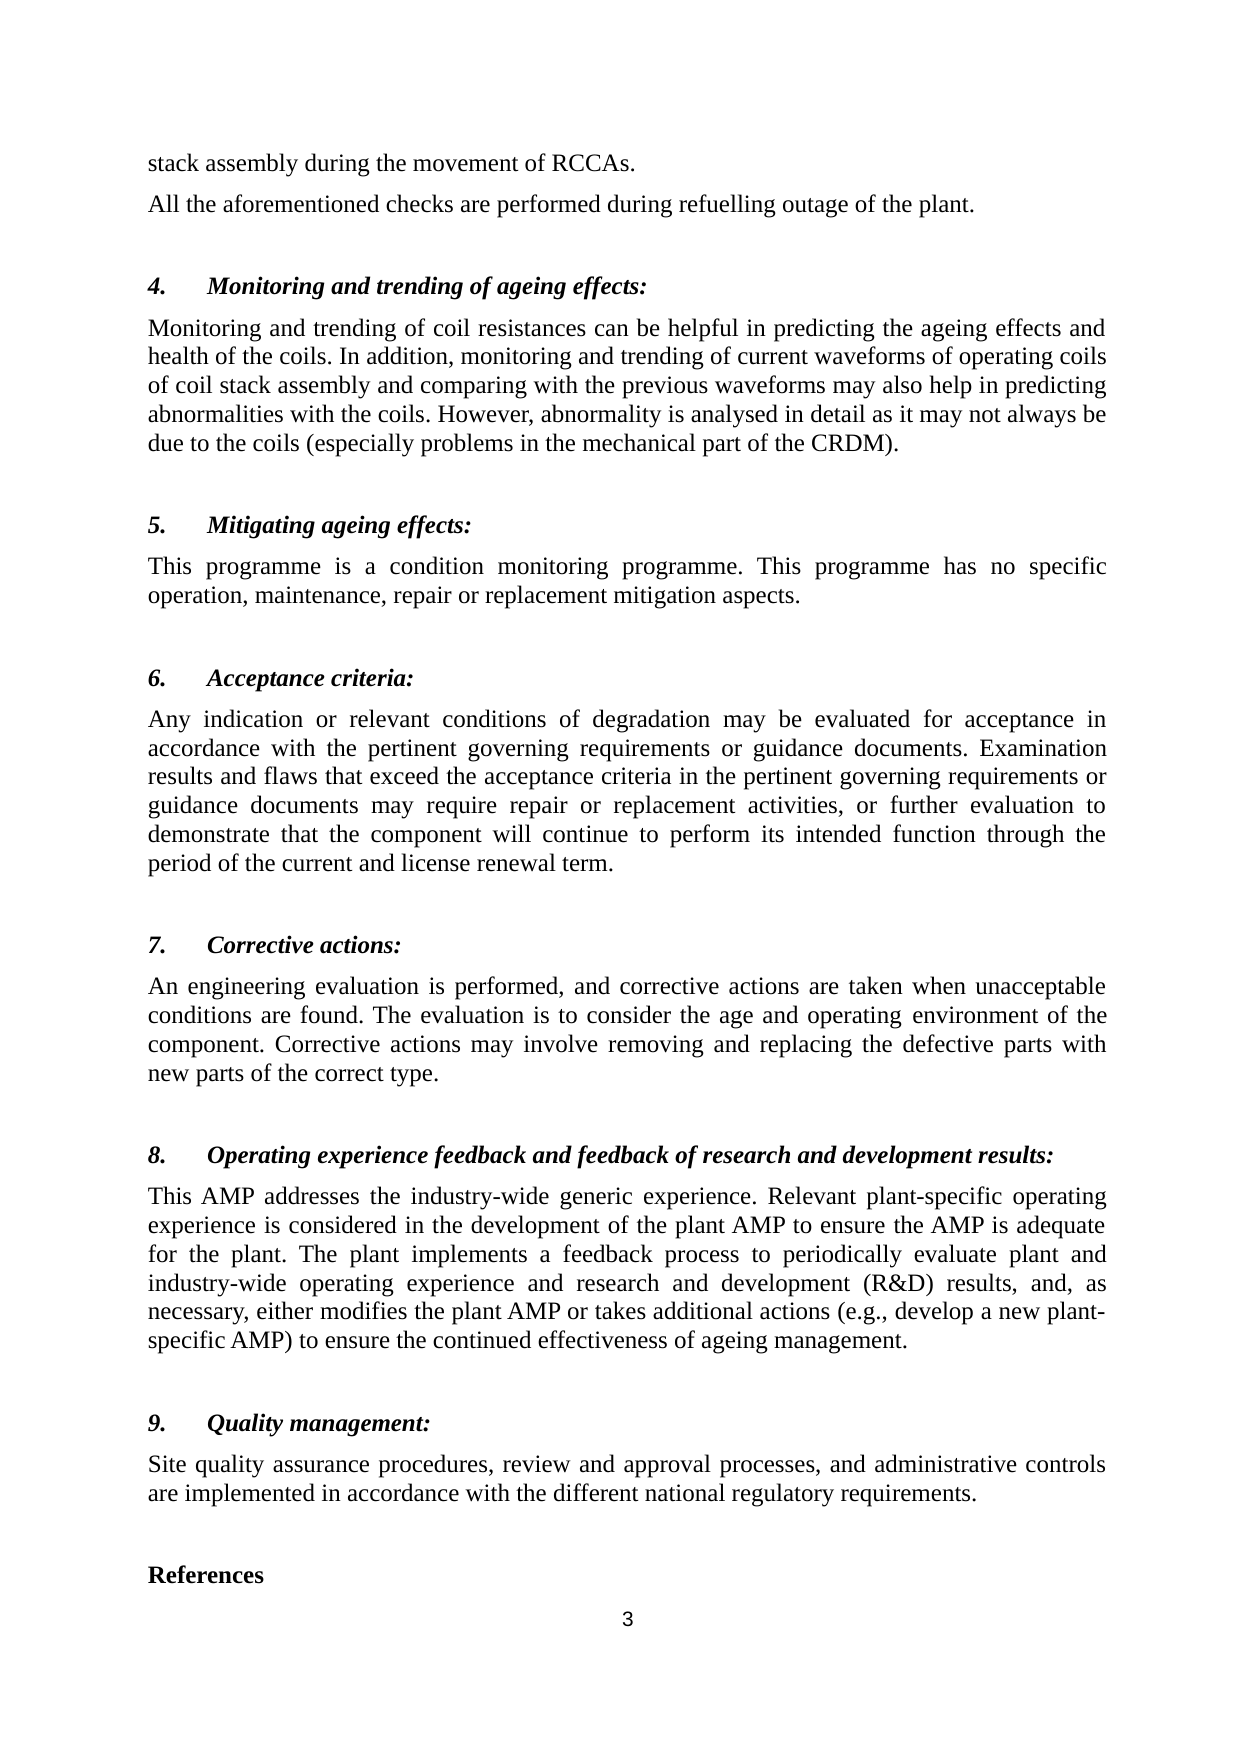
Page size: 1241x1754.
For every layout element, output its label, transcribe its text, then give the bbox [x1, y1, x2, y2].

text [148, 148, 1107, 176]
text All the aforementioned checks are performed during refuelling outage of the plant. [148, 189, 1107, 218]
text Any indication or relevant conditions of degradation may be evaluated for acceptance in accordance with the pertinent governing requirements or guidance documents. Examination results and flaws that exceed the acceptance criteria in the pertinent governing requirements or guidance documents may require repair or replacement activities, or further evaluation to demonstrate that the component will continue to perform its intended function through the period of the current and license renewal term. [148, 704, 1107, 876]
title References [148, 1560, 1107, 1589]
list Corrective actions: [148, 930, 1107, 959]
text This programme is a condition monitoring programme. This programme has no specific operation, maintenance, repair or replacement mitigation aspects. [148, 551, 1107, 609]
list Acceptance criteria: [148, 663, 1107, 691]
text Site quality assurance procedures, review and approval processes, and administrative controls are implemented in accordance with the different national regulatory requirements. [148, 1449, 1107, 1506]
list Operating experience feedback and feedback of research and development results: [148, 1140, 1107, 1169]
list Mitigating ageing effects: [148, 510, 1107, 539]
text Monitoring and trending of coil resistances can be helpful in predicting the ageing effects and health of the coils. In addition, monitoring and trending of current waveforms of operating coils of coil stack assembly and comparing with the previous waveforms may also help in predicting abnormalities with the coils. However, abnormality is analysed in detail as it may not always be due to the coils (especially problems in the mechanical part of the CRDM). [148, 313, 1107, 456]
list Monitoring and trending of ageing effects: [148, 271, 1107, 300]
list Quality management: [148, 1408, 1107, 1436]
text An engineering evaluation is performed, and corrective actions are taken when unacceptable conditions are found. The evaluation is to consider the age and operating environment of the component. Corrective actions may involve removing and replacing the defective parts with new parts of the correct type. [148, 971, 1107, 1086]
text This AMP addresses the industry-wide generic experience. Relevant plant-specific operating experience is considered in the development of the plant AMP to ensure the AMP is adequate for the plant. The plant implements a feedback process to periodically evaluate plant and industry-wide operating experience and research and development (R&D) results, and, as necessary, either modifies the plant AMP or takes additional actions (e.g., develop a new plant-specific AMP) to ensure the continued effectiveness of ageing management. [148, 1181, 1107, 1354]
